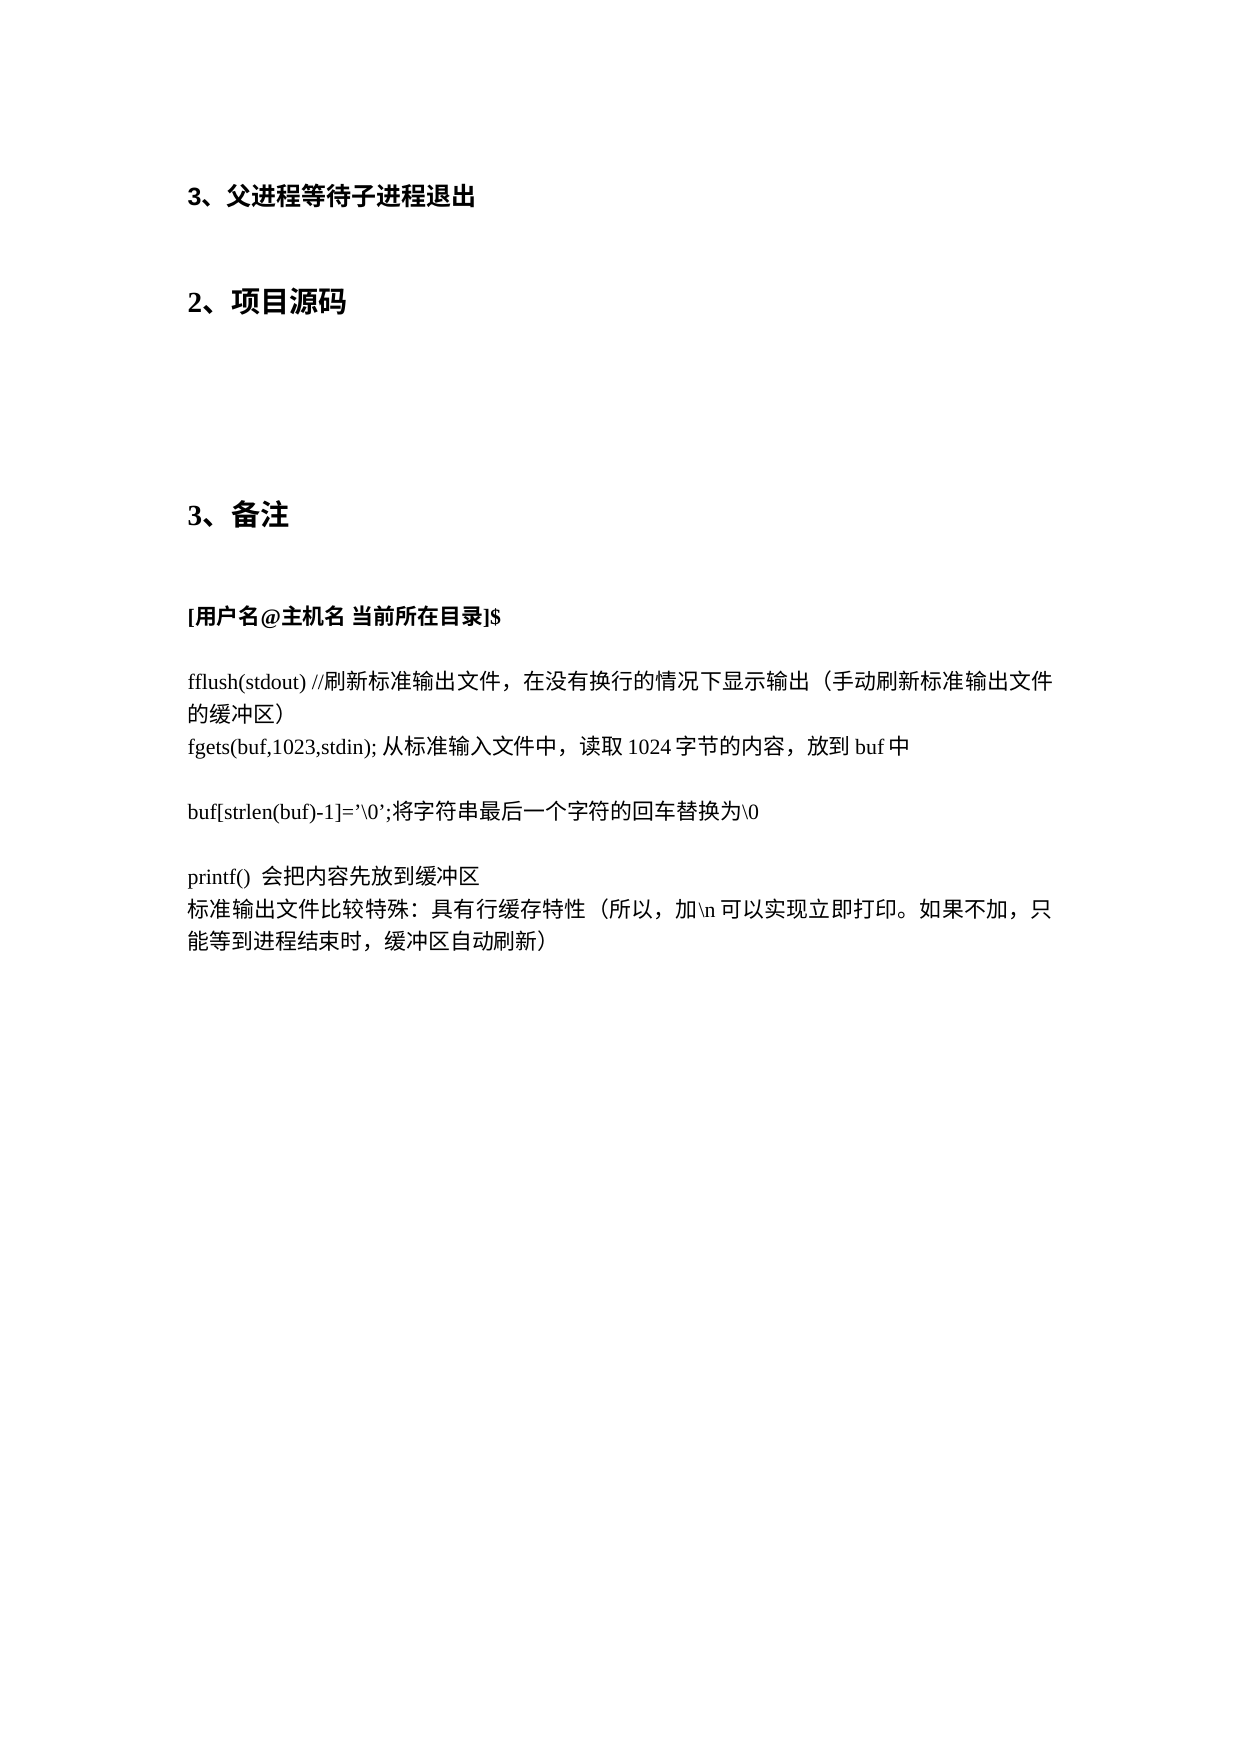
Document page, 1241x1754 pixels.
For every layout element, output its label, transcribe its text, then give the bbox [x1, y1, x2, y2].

text fflush(stdout) //刷新标准输出文件，在没有换行的情况下显示输出（手动刷新标准输出文件的缓冲区） [187, 664, 1053, 729]
subtitle 3、父进程等待子进程退出 [187, 162, 1053, 227]
text buf[strlen(buf)-1]=’\0’;将字符串最后一个字符的回车替换为\0 [187, 794, 1053, 826]
text fgets(buf,1023,stdin); 从标准输入文件中，读取1024字节的内容，放到buf中 [187, 729, 1053, 761]
text 标准输出文件比较特殊：具有行缓存特性（所以，加\n可以实现立即打印。如果不加，只能等到进程结束时，缓冲区自动刷新） [187, 891, 1053, 956]
text printf() 会把内容先放到缓冲区 [187, 859, 1053, 891]
subtitle 2、项目源码 [187, 268, 1053, 333]
text [用户名@主机名 当前所在目录]$ [187, 599, 1053, 631]
subtitle 3、备注 [187, 480, 1053, 545]
